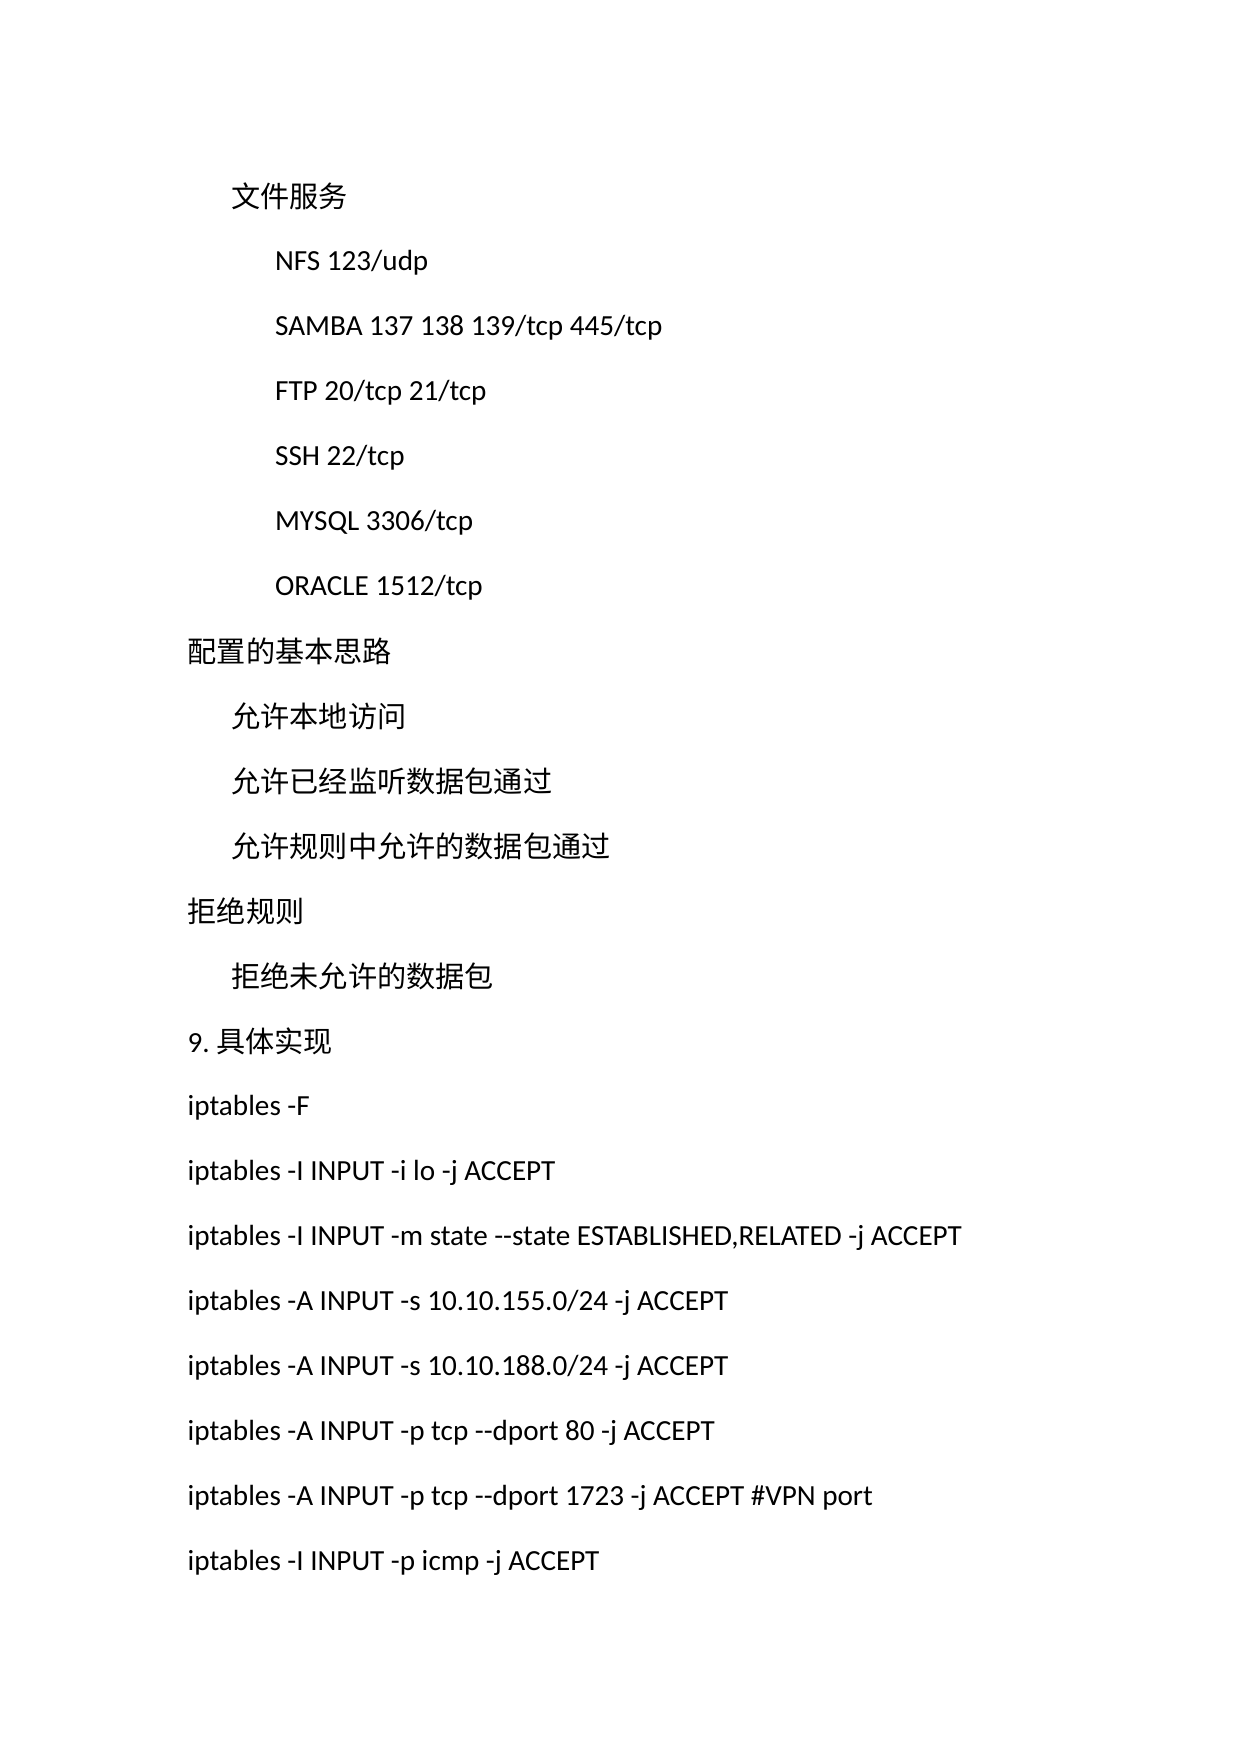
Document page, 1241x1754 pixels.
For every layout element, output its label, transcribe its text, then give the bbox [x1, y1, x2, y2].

text FTP 20/tcp 21/tcp [231, 357, 1053, 422]
text ORACLE 1512/tcp [231, 552, 1053, 617]
text SAMBA 137 138 139/tcp 445/tcp [231, 292, 1053, 357]
list 具体实现 [187, 1007, 1053, 1072]
text 拒绝未允许的数据包 [187, 942, 1053, 1007]
text iptables -A INPUT -s 10.10.155.0/24 -j ACCEPT [187, 1267, 1053, 1332]
text MYSQL 3306/tcp [231, 487, 1053, 552]
text 允许本地访问 [187, 682, 1053, 747]
text 文件服务 [187, 162, 1053, 227]
text 拒绝规则 [187, 877, 1053, 942]
text iptables -A INPUT -p tcp --dport 1723 -j ACCEPT #VPN port [187, 1462, 1053, 1527]
text SSH 22/tcp [231, 422, 1053, 487]
text iptables -A INPUT -s 10.10.188.0/24 -j ACCEPT [187, 1332, 1053, 1397]
text iptables -A INPUT -p tcp --dport 80 -j ACCEPT [187, 1397, 1053, 1462]
text iptables -I INPUT -p icmp -j ACCEPT [187, 1527, 1053, 1592]
text iptables -I INPUT -m state --state ESTABLISHED,RELATED -j ACCEPT [187, 1202, 1053, 1267]
text 允许已经监听数据包通过 [187, 747, 1053, 812]
text NFS 123/udp [231, 227, 1053, 292]
text 允许规则中允许的数据包通过 [187, 812, 1053, 877]
text iptables -I INPUT -i lo -j ACCEPT [187, 1137, 1053, 1202]
text 配置的基本思路 [187, 617, 1053, 682]
text iptables -F [187, 1072, 1053, 1137]
